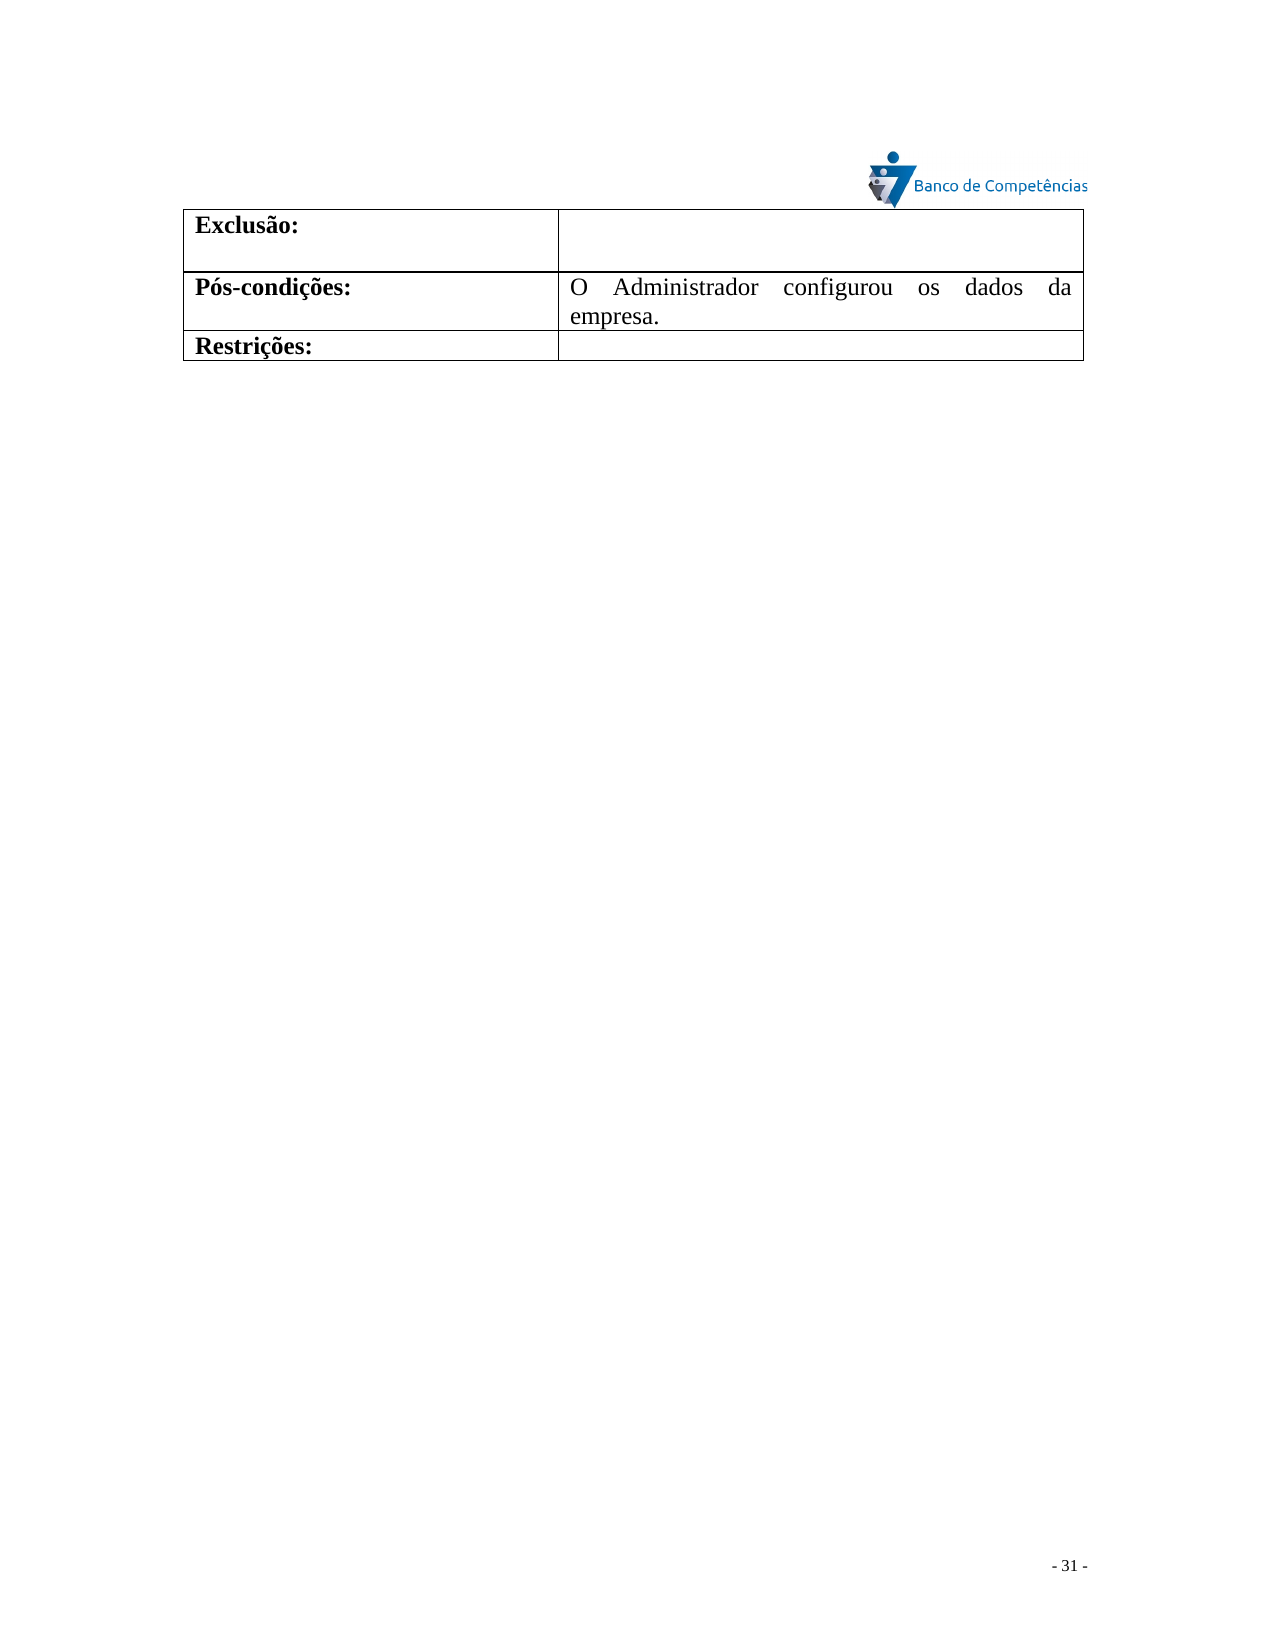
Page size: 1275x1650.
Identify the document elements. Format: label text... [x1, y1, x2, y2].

table_cell [559, 331, 1083, 360]
table_cell Pós-condições: [184, 273, 558, 330]
table_cell Exclusão: [184, 210, 558, 271]
table_cell Restrições: [184, 331, 558, 360]
table_cell O Administrador configurou os dados da empresa. [559, 273, 1083, 330]
table_cell [559, 210, 1083, 271]
picture [868, 151, 1088, 209]
